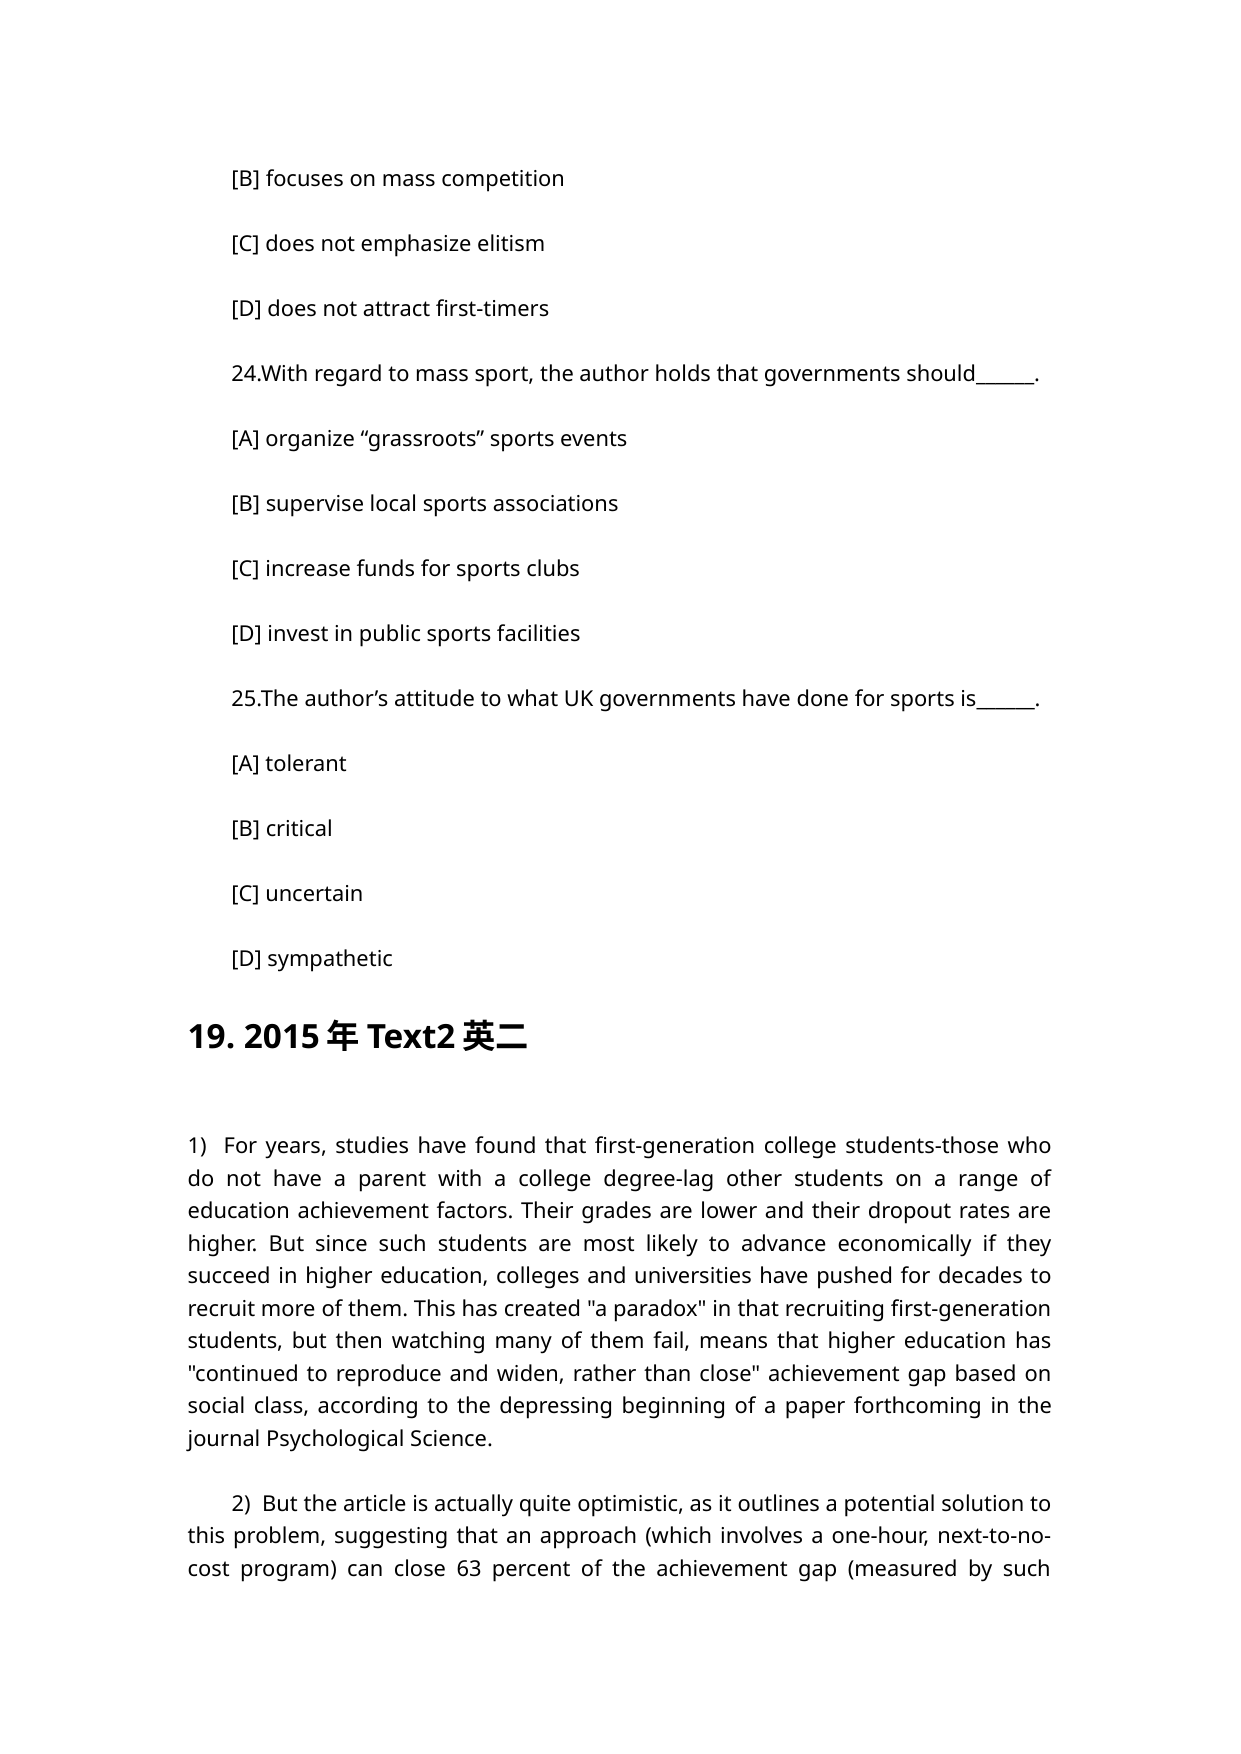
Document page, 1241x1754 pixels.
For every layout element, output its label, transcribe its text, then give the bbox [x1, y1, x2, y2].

text [C] does not emphasize elitism [187, 227, 1053, 259]
text [C] uncertain [187, 877, 1053, 909]
text [D] invest in public sports facilities [187, 617, 1053, 649]
text [A] tolerant [187, 747, 1053, 779]
text [D] sympathetic [187, 942, 1053, 974]
subtitle 19. 2015年Text2英二 [187, 1002, 1053, 1067]
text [187, 1486, 1053, 1584]
text [A] organize “grassroots” sports events [187, 422, 1053, 454]
text 1) For years, studies have found that first-generation college students-those who do not have a parent with a college degree-lag other students on a range of education achievement factors. Their grades are lower and their dropout rates are higher. But since such students are most likely to advance economically if they succeed in higher education, colleges and universities have pushed for decades to recruit more of them. This has created "a paradox" in that recruiting first-generation students, but then watching many of them fail, means that higher education has "continued to reproduce and widen, rather than close" achievement gap based on social class, according to the depressing beginning of a paper forthcoming in the journal Psychological Science. [187, 1129, 1053, 1454]
text [B] supervise local sports associations [187, 487, 1053, 519]
text 24.With regard to mass sport, the author holds that governments should______. [187, 357, 1053, 389]
text [B] critical [187, 812, 1053, 844]
text 25.The author’s attitude to what UK governments have done for sports is______. [187, 682, 1053, 714]
text [B] focuses on mass competition [187, 162, 1053, 194]
text [C] increase funds for sports clubs [187, 552, 1053, 584]
text [D] does not attract first-timers [187, 292, 1053, 324]
